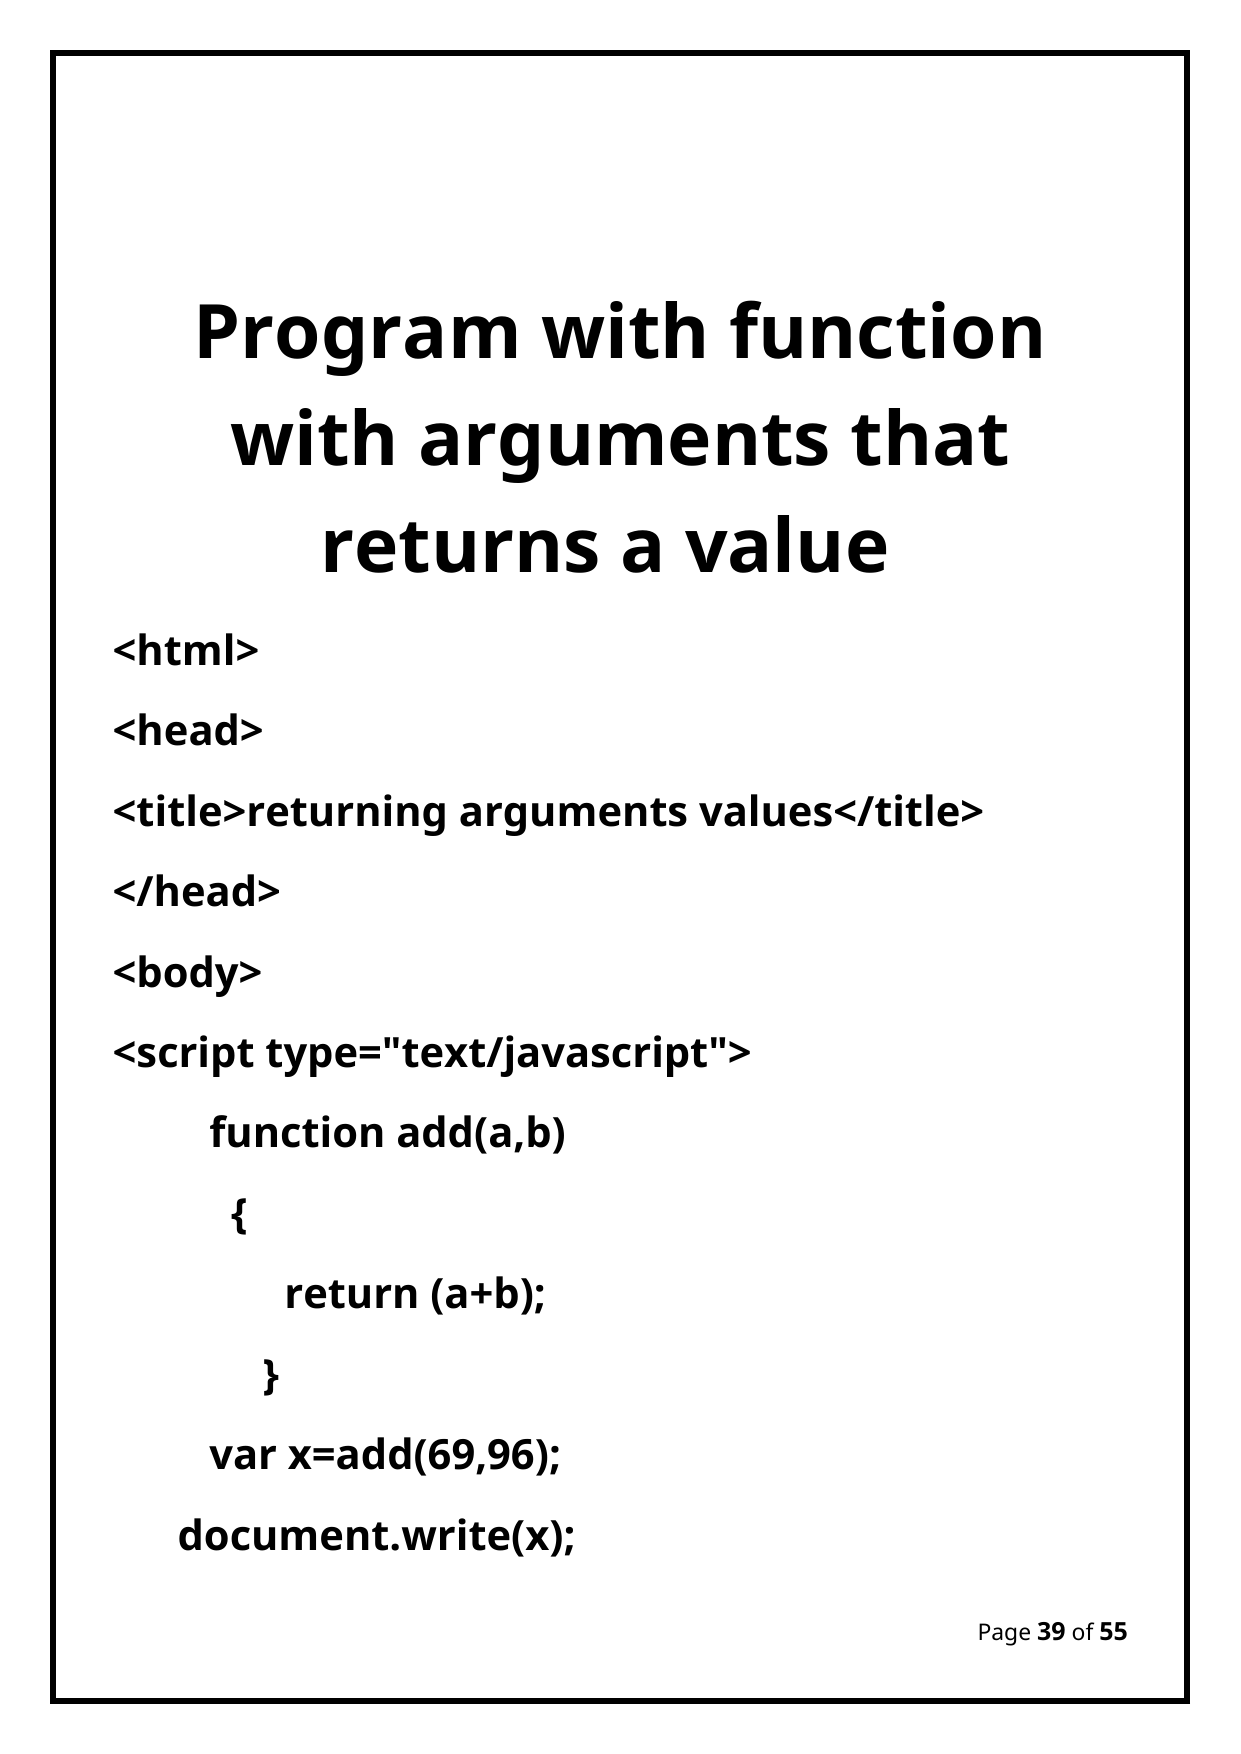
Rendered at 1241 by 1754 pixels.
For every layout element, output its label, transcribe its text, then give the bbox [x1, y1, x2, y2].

text <title>returning arguments values</title> [112, 782, 1128, 838]
text document.write(x); [112, 1505, 1128, 1562]
text Program with function with arguments that returns a value [112, 278, 1128, 595]
text { [112, 1184, 1128, 1241]
text } [112, 1344, 1128, 1401]
text <script type="text/javascript"> [112, 1023, 1128, 1080]
text return (a+b); [112, 1264, 1128, 1321]
text var x=add(69,96); [112, 1425, 1128, 1482]
text <head> [112, 701, 1128, 758]
text <html> [112, 621, 1128, 678]
text <body> [112, 942, 1128, 999]
text </head> [112, 862, 1128, 919]
text function add(a,b) [112, 1103, 1128, 1160]
